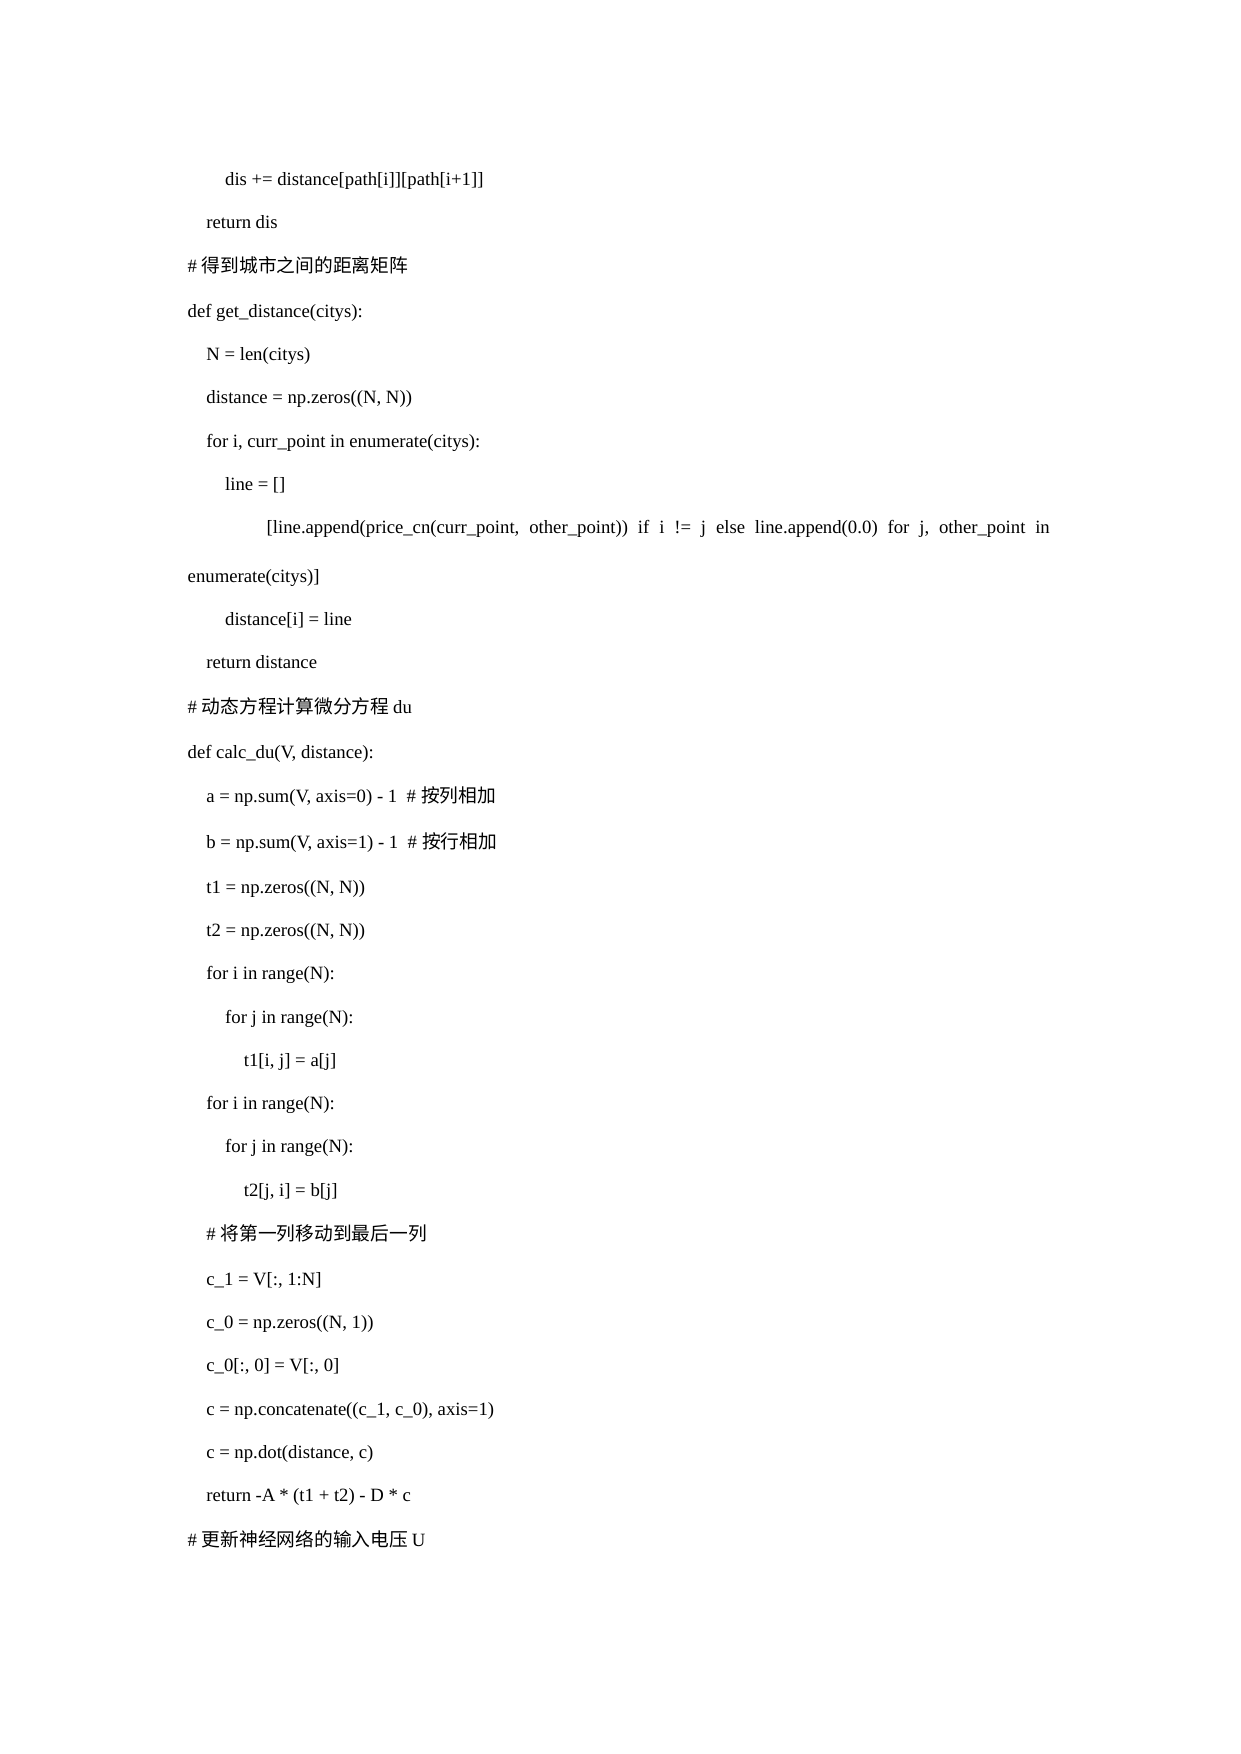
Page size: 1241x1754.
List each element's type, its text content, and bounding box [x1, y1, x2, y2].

text # 得到城市之间的距离矩阵 [187, 248, 1053, 281]
text b = np.sum(V, axis=1) - 1 # 按行相加 [187, 824, 1053, 857]
text t2[j, i] = b[j] [187, 1173, 1053, 1206]
text return -A * (t1 + t2) - D * c [187, 1478, 1053, 1511]
text t1[i, j] = a[j] [187, 1043, 1053, 1076]
text a = np.sum(V, axis=0) - 1 # 按列相加 [187, 778, 1053, 811]
text c_0 = np.zeros((N, 1)) [187, 1306, 1053, 1338]
text # 动态方程计算微分方程du [187, 689, 1053, 722]
text for i in range(N): [187, 957, 1053, 989]
text return distance [187, 646, 1053, 678]
text for j in range(N): [187, 1000, 1053, 1033]
text for i in range(N): [187, 1087, 1053, 1119]
text distance[i] = line [187, 603, 1053, 635]
text # 更新神经网络的输入电压U [187, 1522, 1053, 1554]
text [line.append(price_cn(curr_point, other_point)) if i != j else line.append(0.0) for j, other_point in enumerate(citys)] [187, 511, 1053, 592]
text # 将第一列移动到最后一列 [187, 1216, 1053, 1249]
text distance = np.zeros((N, N)) [187, 381, 1053, 413]
text def get_distance(citys): [187, 294, 1053, 327]
text c = np.concatenate((c_1, c_0), axis=1) [187, 1392, 1053, 1424]
text line = [] [187, 467, 1053, 500]
text for j in range(N): [187, 1130, 1053, 1162]
text t1 = np.zeros((N, N)) [187, 870, 1053, 903]
text dis += distance[path[i]][path[i+1]] [187, 162, 1053, 194]
text c_0[:, 0] = V[:, 0] [187, 1349, 1053, 1381]
text N = len(citys) [187, 338, 1053, 370]
text c = np.dot(distance, c) [187, 1435, 1053, 1468]
text t2 = np.zeros((N, N)) [187, 914, 1053, 946]
text def calc_du(V, distance): [187, 735, 1053, 768]
text for i, curr_point in enumerate(citys): [187, 424, 1053, 457]
text return dis [187, 205, 1053, 238]
text c_1 = V[:, 1:N] [187, 1262, 1053, 1295]
